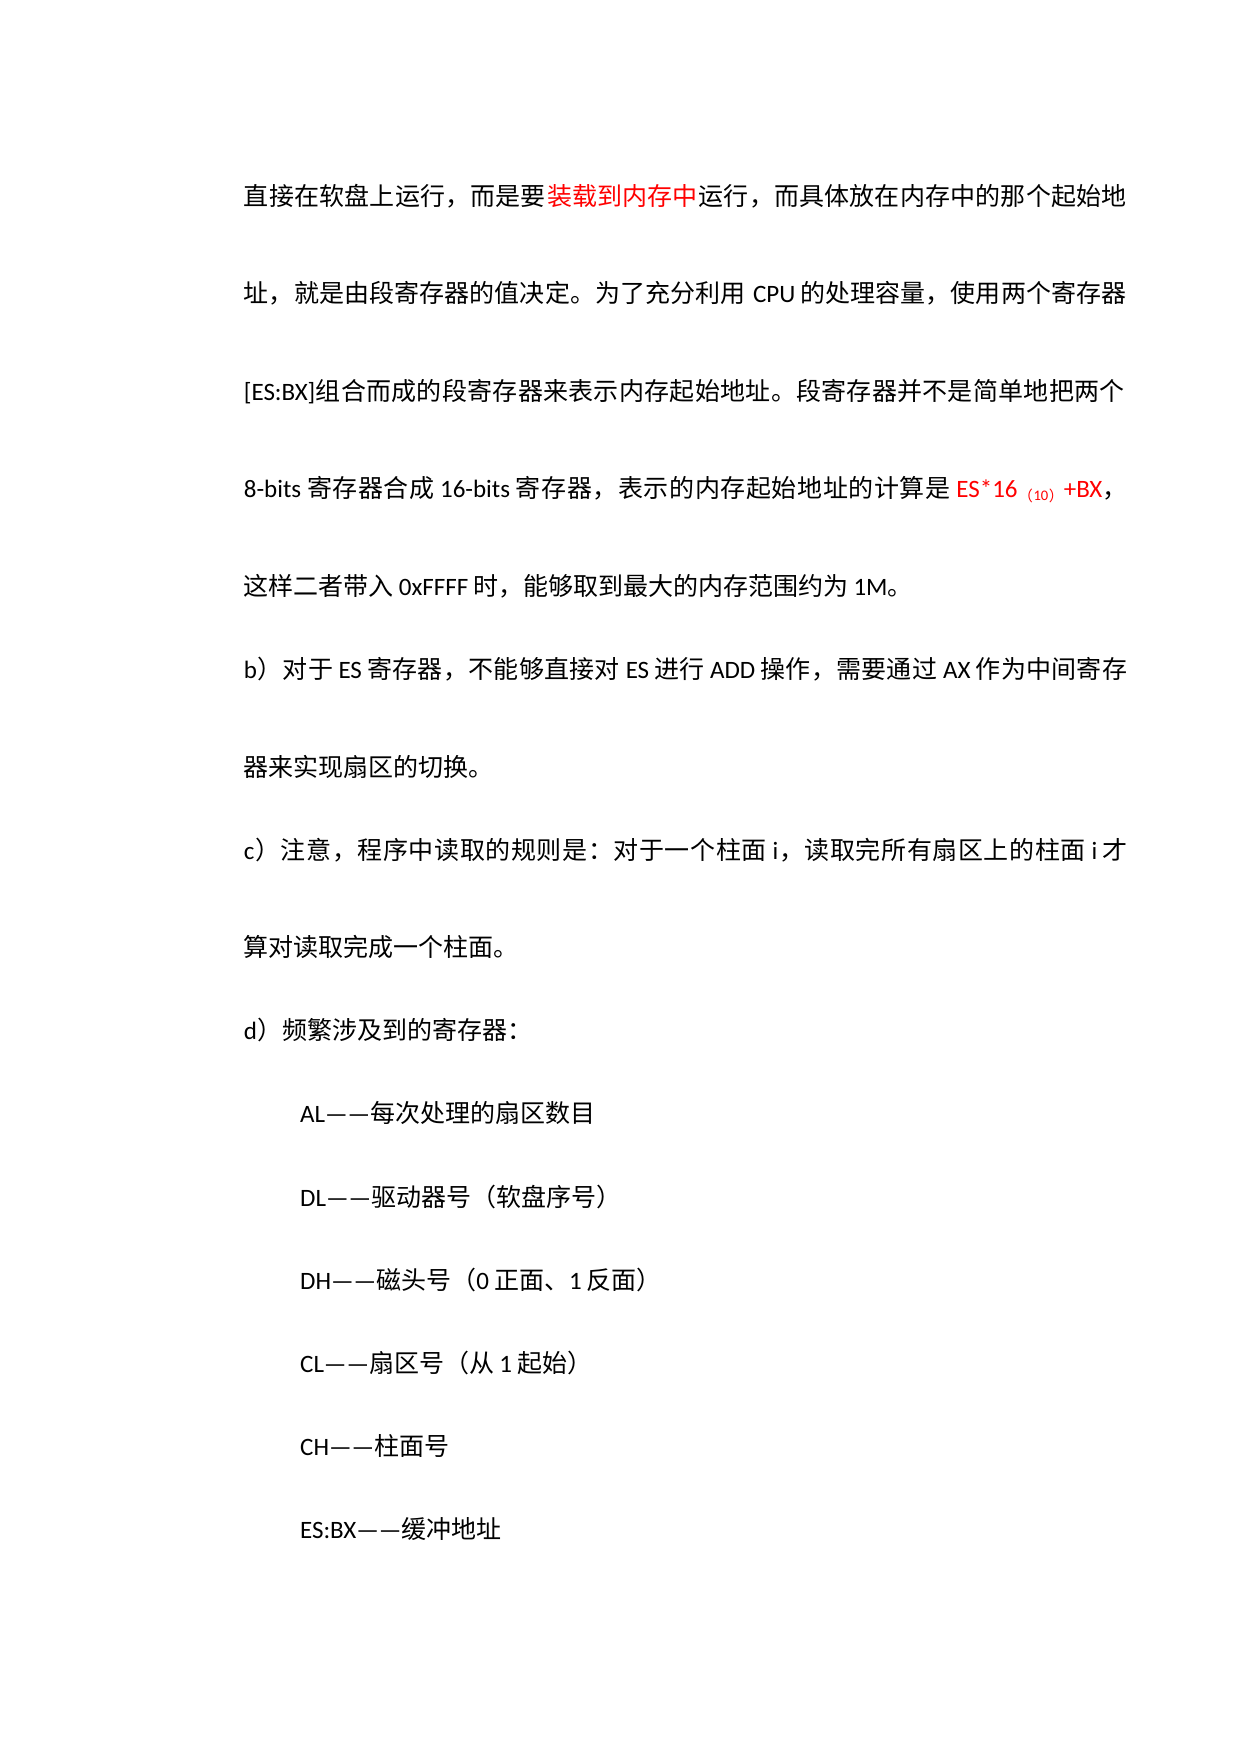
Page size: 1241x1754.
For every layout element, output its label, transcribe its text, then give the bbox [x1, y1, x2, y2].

text CH——柱面号 [300, 1412, 1128, 1477]
text AL——每次处理的扇区数目 [256, 1079, 1128, 1144]
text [244, 162, 1128, 617]
text CL——扇区号（从1起始） [300, 1329, 1128, 1394]
text DH——磁头号（0正面、1反面） [300, 1246, 1128, 1311]
text c）注意，程序中读取的规则是：对于一个柱面i，读取完所有扇区上的柱面i才算对读取完成一个柱面。 [244, 816, 1128, 978]
text b）对于ES寄存器，不能够直接对ES进行ADD操作，需要通过AX作为中间寄存器来实现扇区的切换。 [244, 635, 1128, 798]
text ES:BX——缓冲地址 [300, 1495, 1128, 1560]
text DL——驱动器号（软盘序号） [256, 1163, 1128, 1228]
text d）频繁涉及到的寄存器： [200, 996, 1128, 1061]
